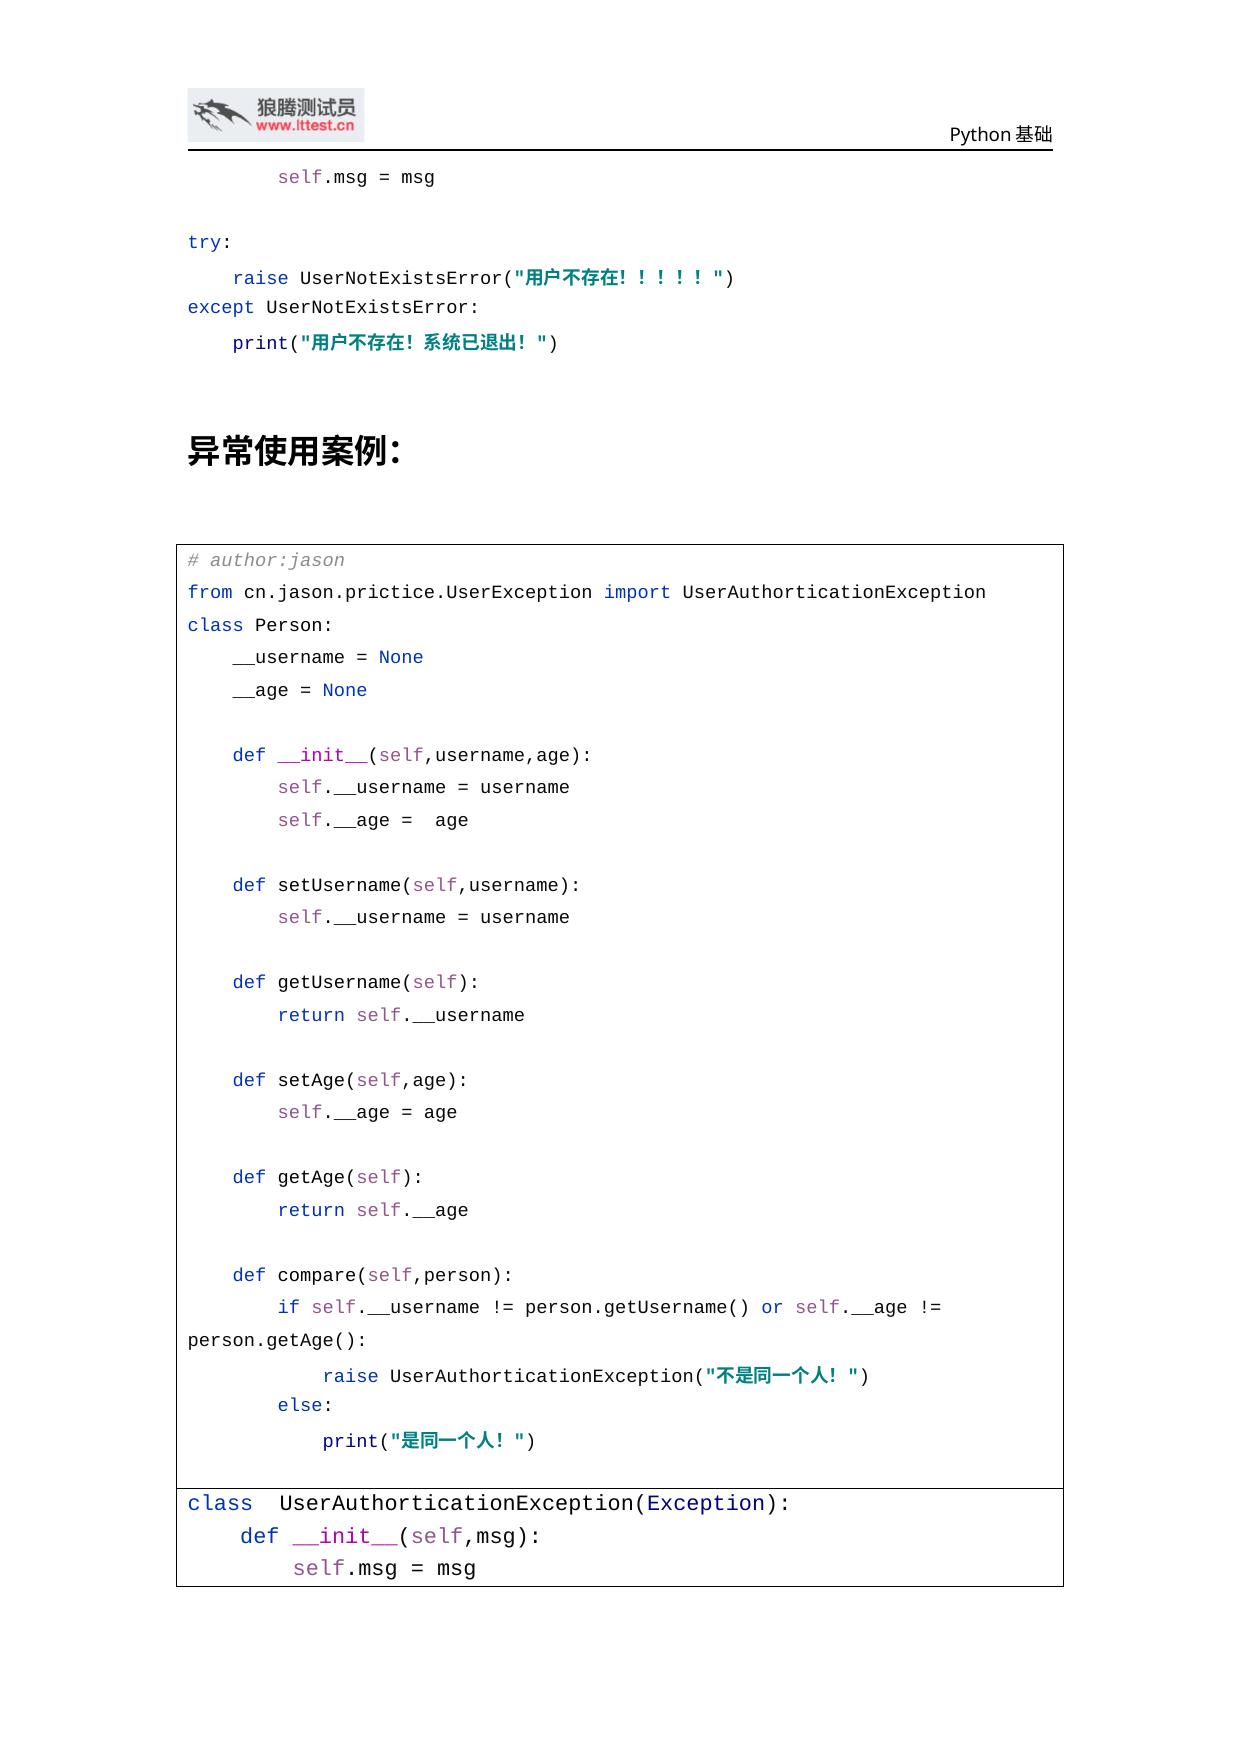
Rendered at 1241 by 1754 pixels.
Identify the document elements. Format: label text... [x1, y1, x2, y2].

picture [187, 88, 365, 142]
table_header # author:jason from cn.jason.prictice.UserException import UserAuthorticationException class Person: __username = None __age = None def __init__(self,username,age): self.__username = username self.__age = age def setUsername(self,username): self.__username = username def getUsername(self): return self.__username def setAge(self,age): self.__age = age def getAge(self): return self.__age def compare(self,person): if self.__username != person.getUsername() or self.__age != person.getAge(): raise UserAuthorticationException("不是同一个人！") else: print("是同一个人！") [177, 545, 1063, 1488]
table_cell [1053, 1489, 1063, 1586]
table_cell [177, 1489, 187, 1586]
subtitle 异常使用案例： [187, 417, 1053, 482]
